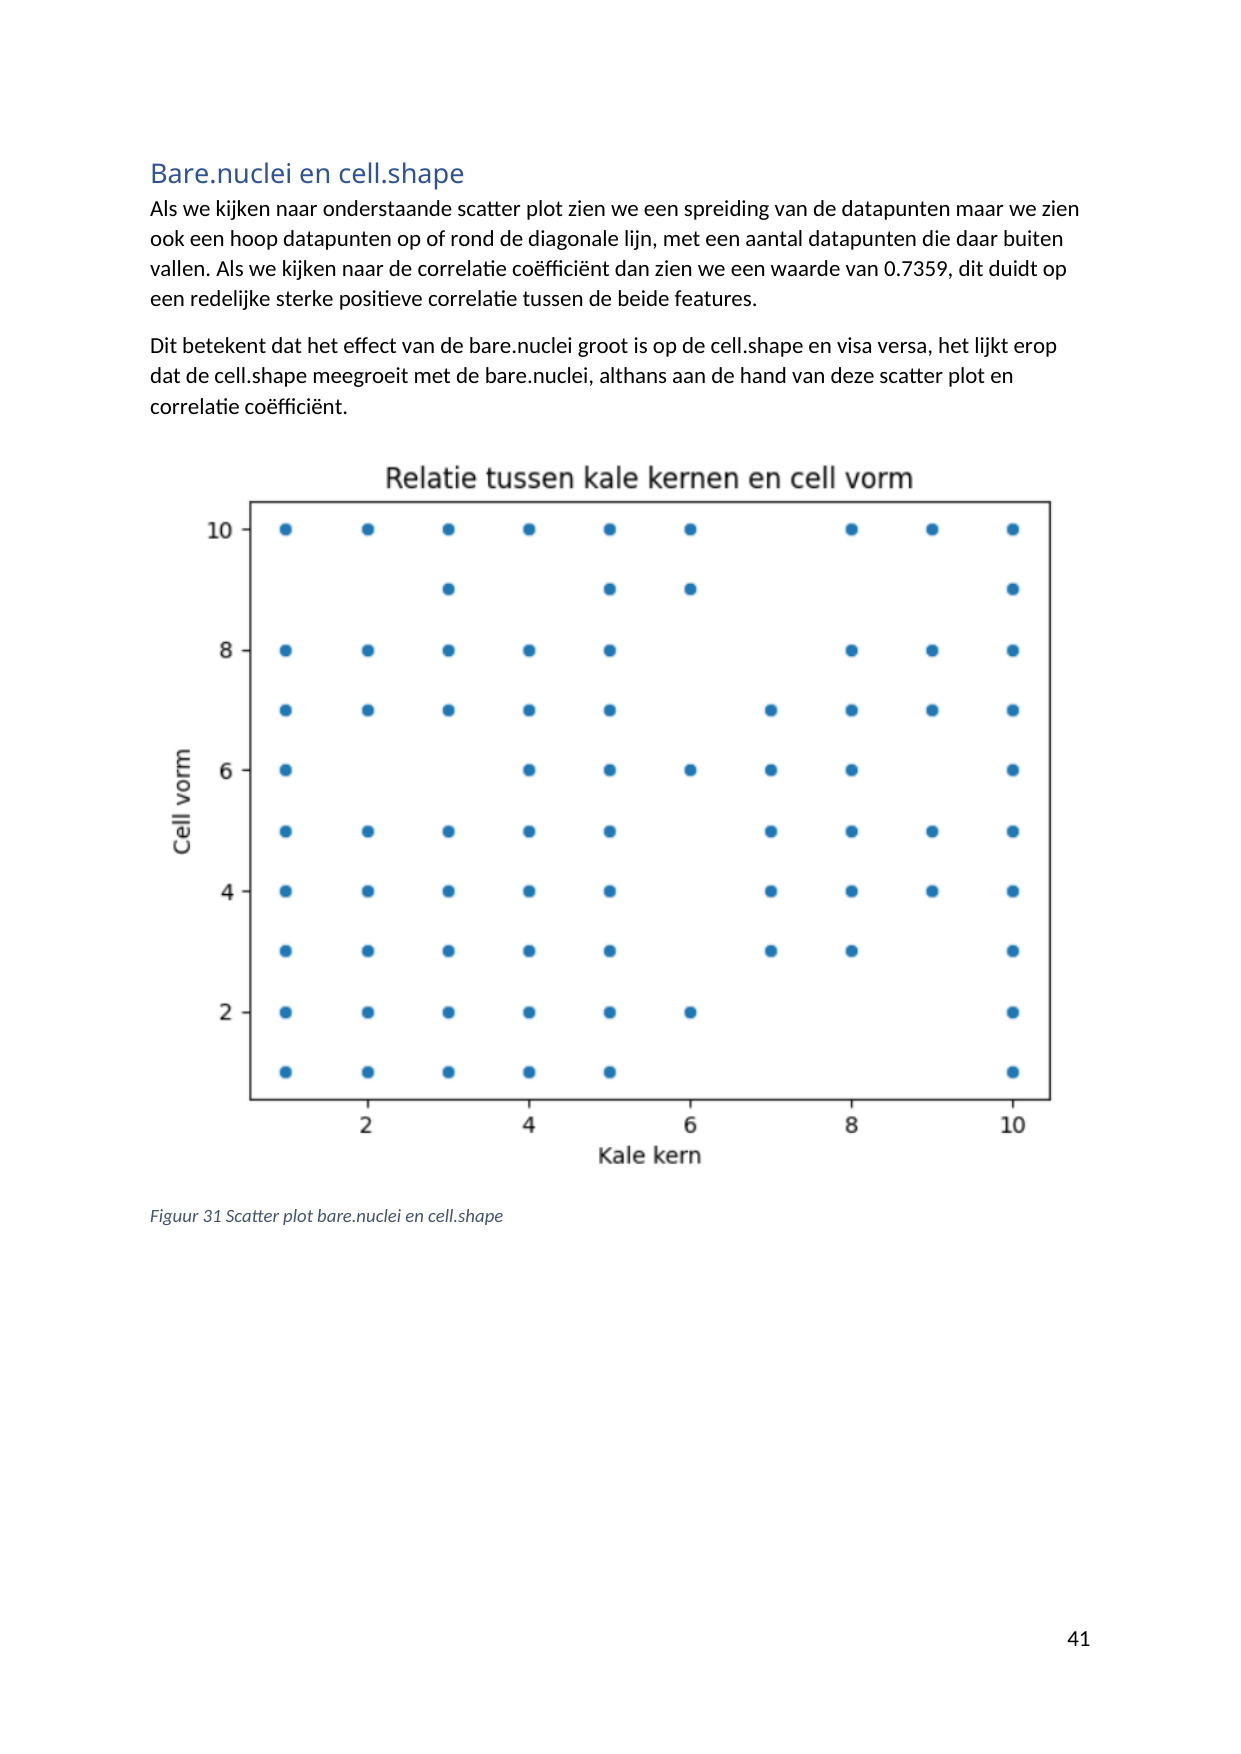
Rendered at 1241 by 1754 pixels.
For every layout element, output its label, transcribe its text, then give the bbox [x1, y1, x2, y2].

subtitle Bare.nuclei en cell.shape [150, 154, 1090, 191]
text Als we kijken naar onderstaande scatter plot zien we een spreiding van de datapunten maar we zien ook een hoop datapunten op of rond de diagonale lijn, met een aantal datapunten die daar buiten vallen. Als we kijken naar de correlatie coëfficiënt dan zien we een waarde van 0.7359, dit duidt op een redelijke sterke positieve correlatie tussen de beide features. [150, 194, 1090, 313]
text Dit betekent dat het effect van de bare.nuclei groot is op de cell.shape en visa versa, het lijkt erop dat de cell.shape meegroeit met de bare.nuclei, althans aan de hand van deze scatter plot en correlatie coëfficiënt. [150, 331, 1090, 420]
text Figuur 31 Scatter plot bare.nuclei en cell.shape [150, 1204, 1090, 1227]
picture [150, 438, 1091, 1186]
